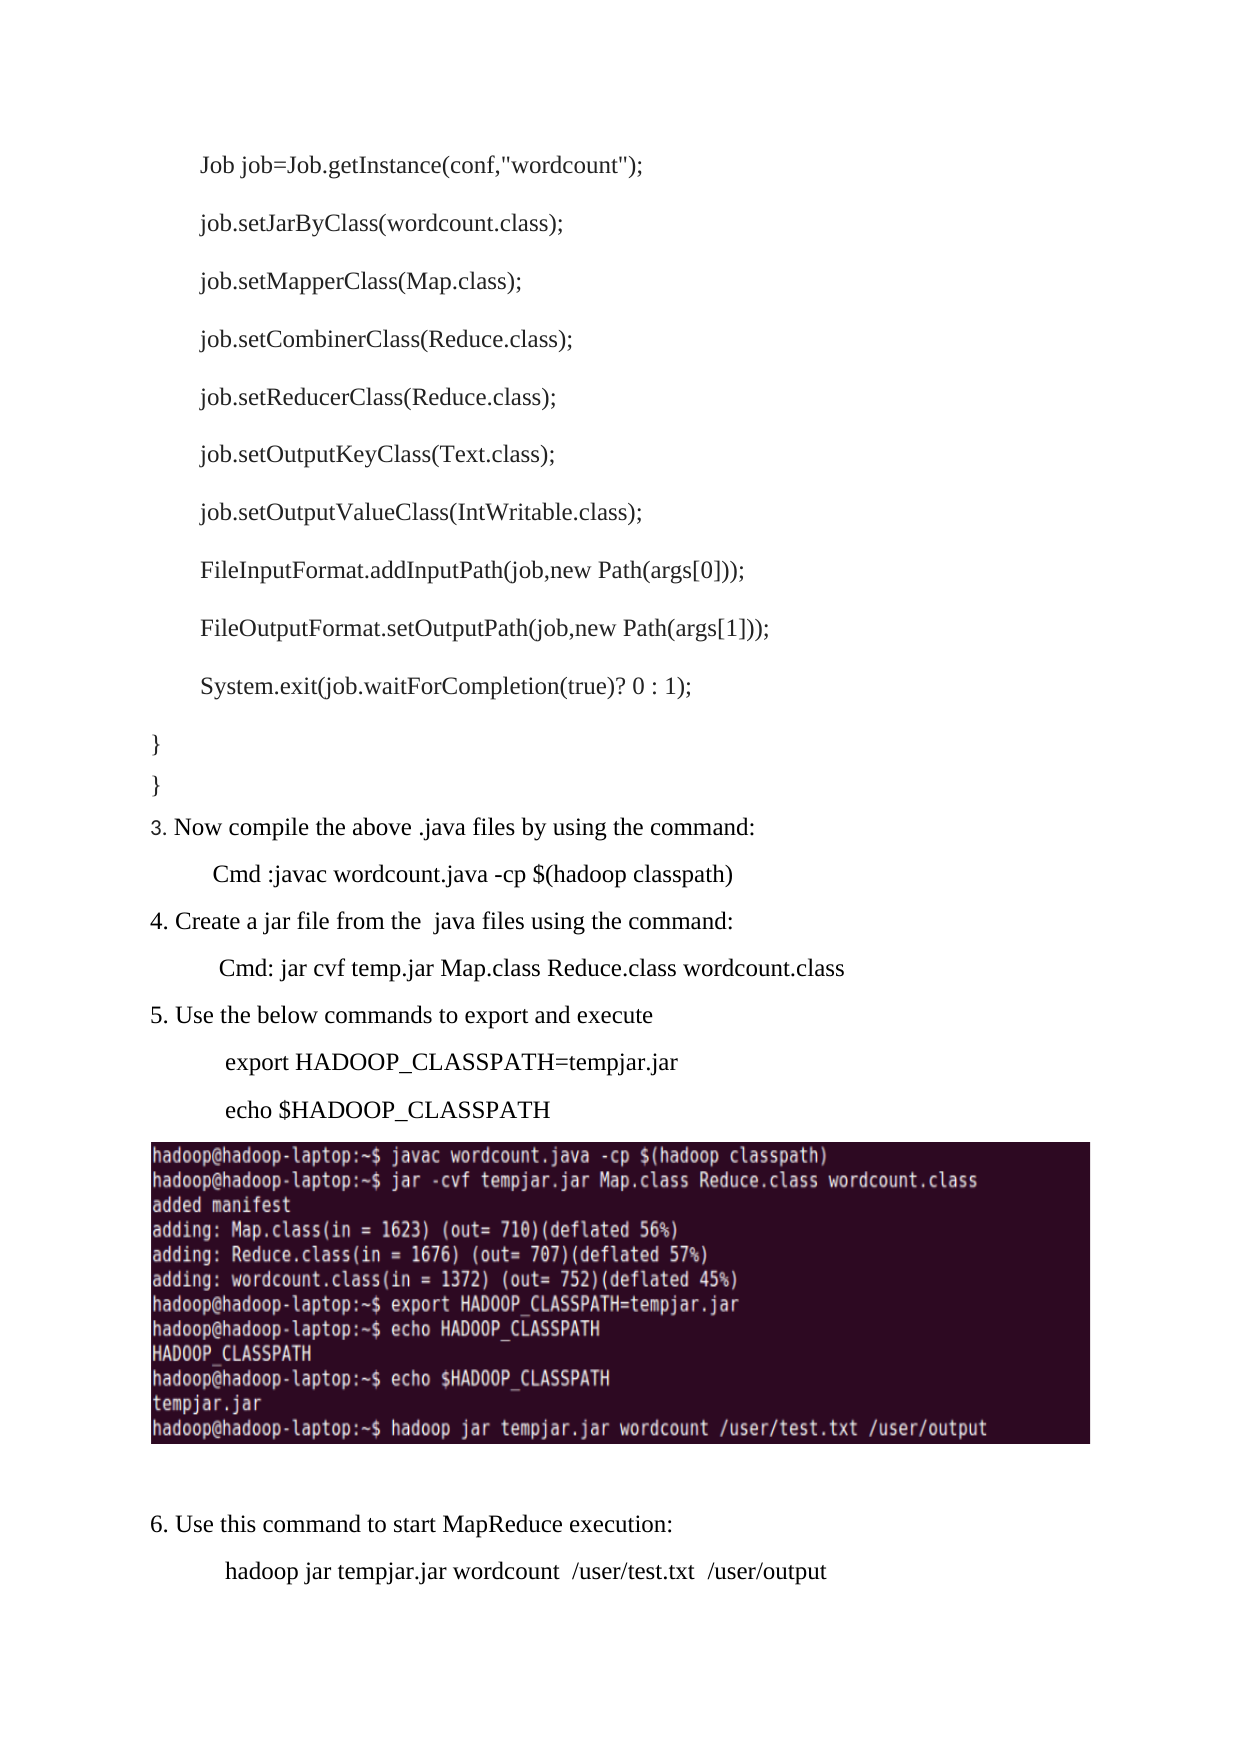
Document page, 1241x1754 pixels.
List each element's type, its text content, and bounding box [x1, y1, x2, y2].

text } [150, 770, 1090, 799]
text job.setOutputKeyClass(Text.class); [150, 439, 1090, 468]
text System.exit(job.waitForCompletion(true)? 0 : 1); [150, 671, 1090, 700]
text Cmd: jar cvf temp.jar Map.class Reduce.class wordcount.class [150, 953, 1090, 982]
text FileOutputFormat.setOutputPath(job,new Path(args[1])); [150, 613, 1090, 642]
text job.setCombinerClass(Reduce.class); [150, 324, 1090, 352]
text echo $HADOOP_CLASSPATH [150, 1095, 1090, 1124]
list hadoop jar tempjar.jar wordcount /user/test.txt /user/output [225, 1556, 1090, 1585]
list export HADOOP_CLASSPATH=tempjar.jar [225, 1047, 1090, 1076]
text FileInputFormat.addInputPath(job,new Path(args[0])); [150, 555, 1090, 584]
text } [150, 729, 1090, 758]
text 4. Create a jar file from the java files using the command: [150, 906, 1090, 935]
text Cmd :javac wordcount.java -cp $(hadoop classpath) [150, 859, 1090, 888]
text 5. Use the below commands to export and execute [150, 1000, 1090, 1029]
text job.setOutputValueClass(IntWritable.class); [150, 497, 1090, 526]
picture [150, 1142, 1091, 1444]
text 3. Now compile the above .java files by using the command: [150, 812, 1090, 841]
text job.setJarByClass(wordcount.class); [150, 208, 1090, 237]
text 6. Use this command to start MapReduce execution: [150, 1509, 1090, 1538]
text Job job=Job.getInstance(conf,"wordcount"); [150, 150, 1090, 179]
text job.setMapperClass(Map.class); [150, 266, 1090, 294]
text job.setReducerClass(Reduce.class); [150, 382, 1090, 410]
